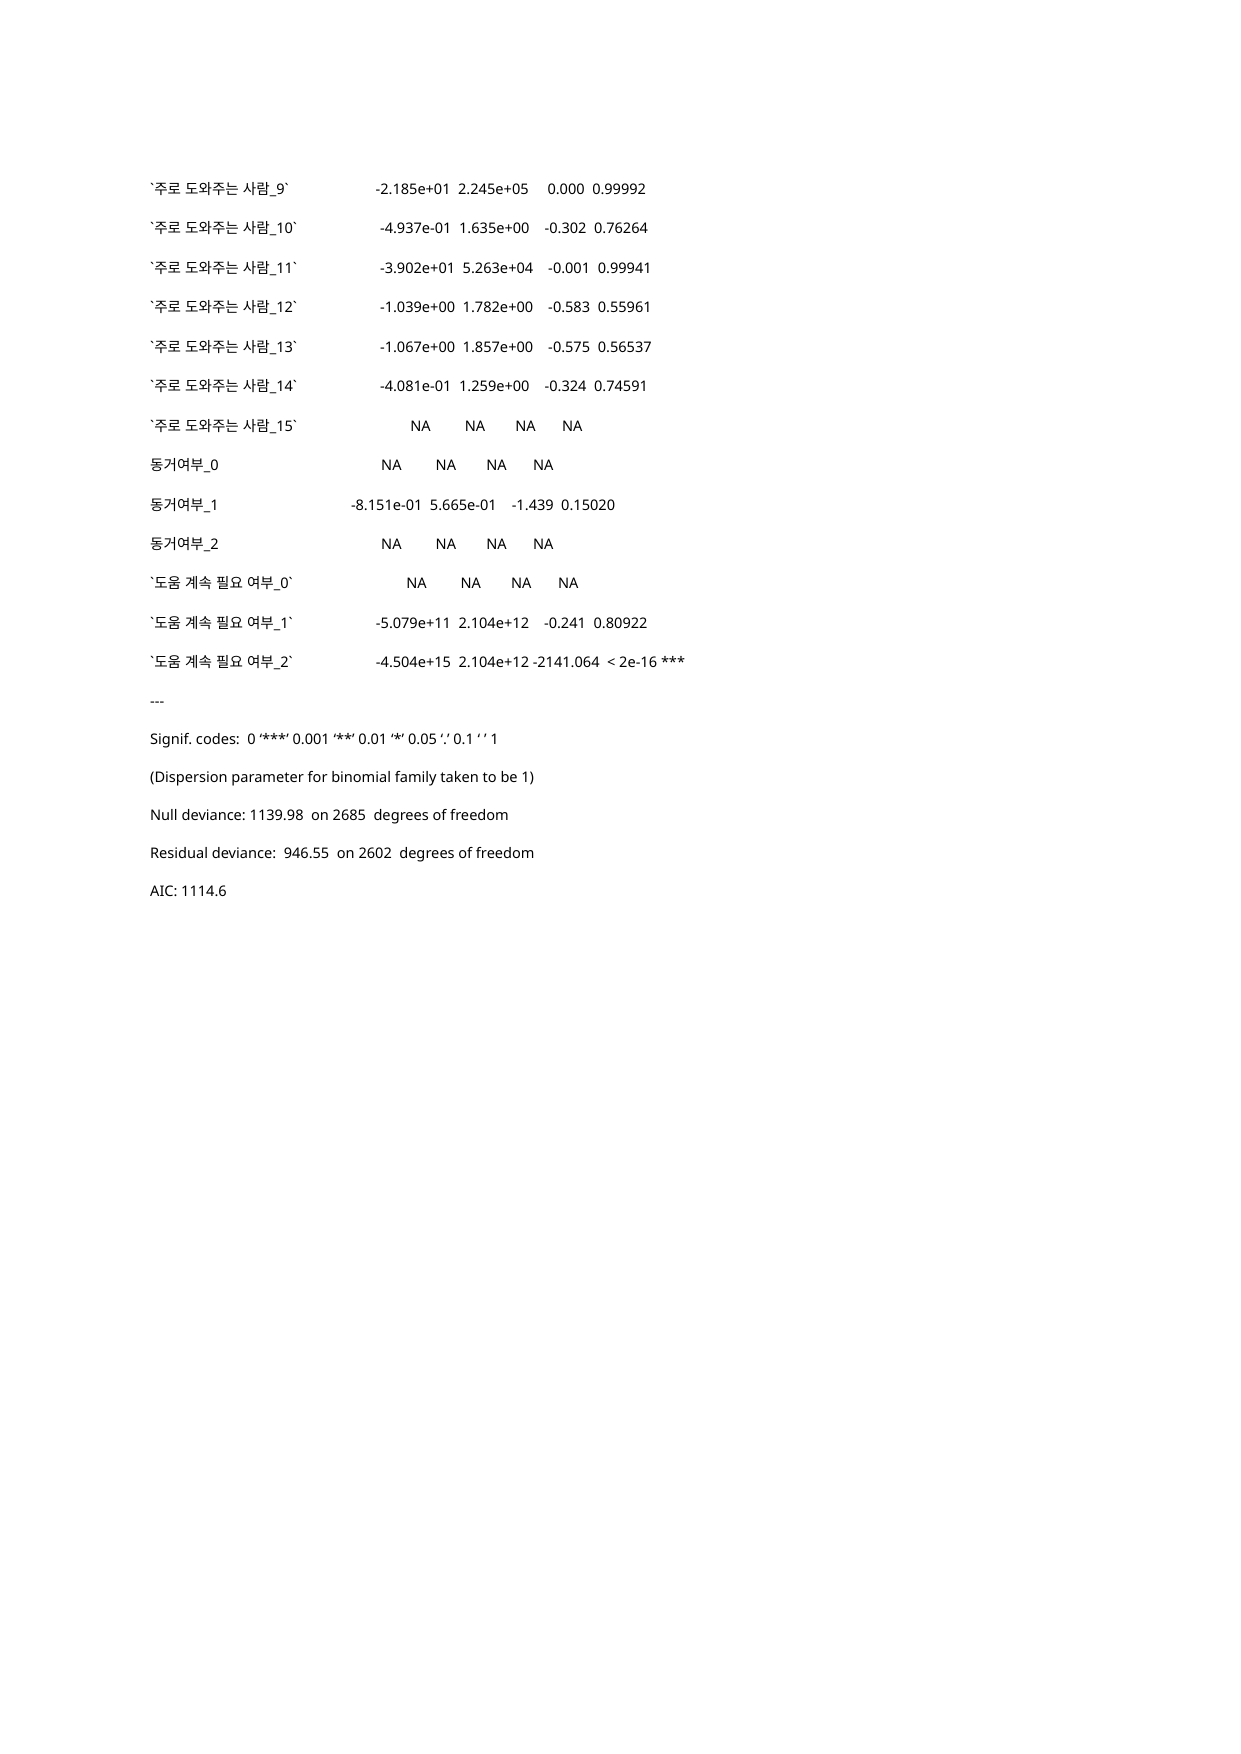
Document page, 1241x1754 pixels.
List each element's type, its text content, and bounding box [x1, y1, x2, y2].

text `도움 계속 필요 여부_2` -4.504e+15 2.104e+12 -2141.064 < 2e-16 *** [150, 651, 1090, 672]
text `주로 도와주는 사람_10` -4.937e-01 1.635e+00 -0.302 0.76264 [150, 217, 1090, 238]
text `주로 도와주는 사람_11` -3.902e+01 5.263e+04 -0.001 0.99941 [150, 256, 1090, 277]
text 동거여부_1 -8.151e-01 5.665e-01 -1.439 0.15020 [150, 493, 1090, 514]
text 동거여부_2 NA NA NA NA [150, 532, 1090, 554]
text Signif. codes: 0 ‘***’ 0.001 ‘**’ 0.01 ‘*’ 0.05 ‘.’ 0.1 ‘ ’ 1 [150, 728, 1090, 748]
text 동거여부_0 NA NA NA NA [150, 453, 1090, 475]
text `도움 계속 필요 여부_1` -5.079e+11 2.104e+12 -0.241 0.80922 [150, 611, 1090, 633]
text Null deviance: 1139.98 on 2685 degrees of freedom [150, 805, 1090, 825]
text --- [150, 690, 1090, 710]
text `도움 계속 필요 여부_0` NA NA NA NA [150, 572, 1090, 593]
text `주로 도와주는 사람_9` -2.185e+01 2.245e+05 0.000 0.99992 [150, 177, 1090, 198]
text Residual deviance: 946.55 on 2602 degrees of freedom [150, 843, 1090, 863]
text `주로 도와주는 사람_15` NA NA NA NA [150, 414, 1090, 435]
text `주로 도와주는 사람_13` -1.067e+00 1.857e+00 -0.575 0.56537 [150, 335, 1090, 356]
text AIC: 1114.6 [150, 881, 1090, 901]
text (Dispersion parameter for binomial family taken to be 1) [150, 767, 1090, 787]
text `주로 도와주는 사람_12` -1.039e+00 1.782e+00 -0.583 0.55961 [150, 296, 1090, 317]
text `주로 도와주는 사람_14` -4.081e-01 1.259e+00 -0.324 0.74591 [150, 374, 1090, 396]
